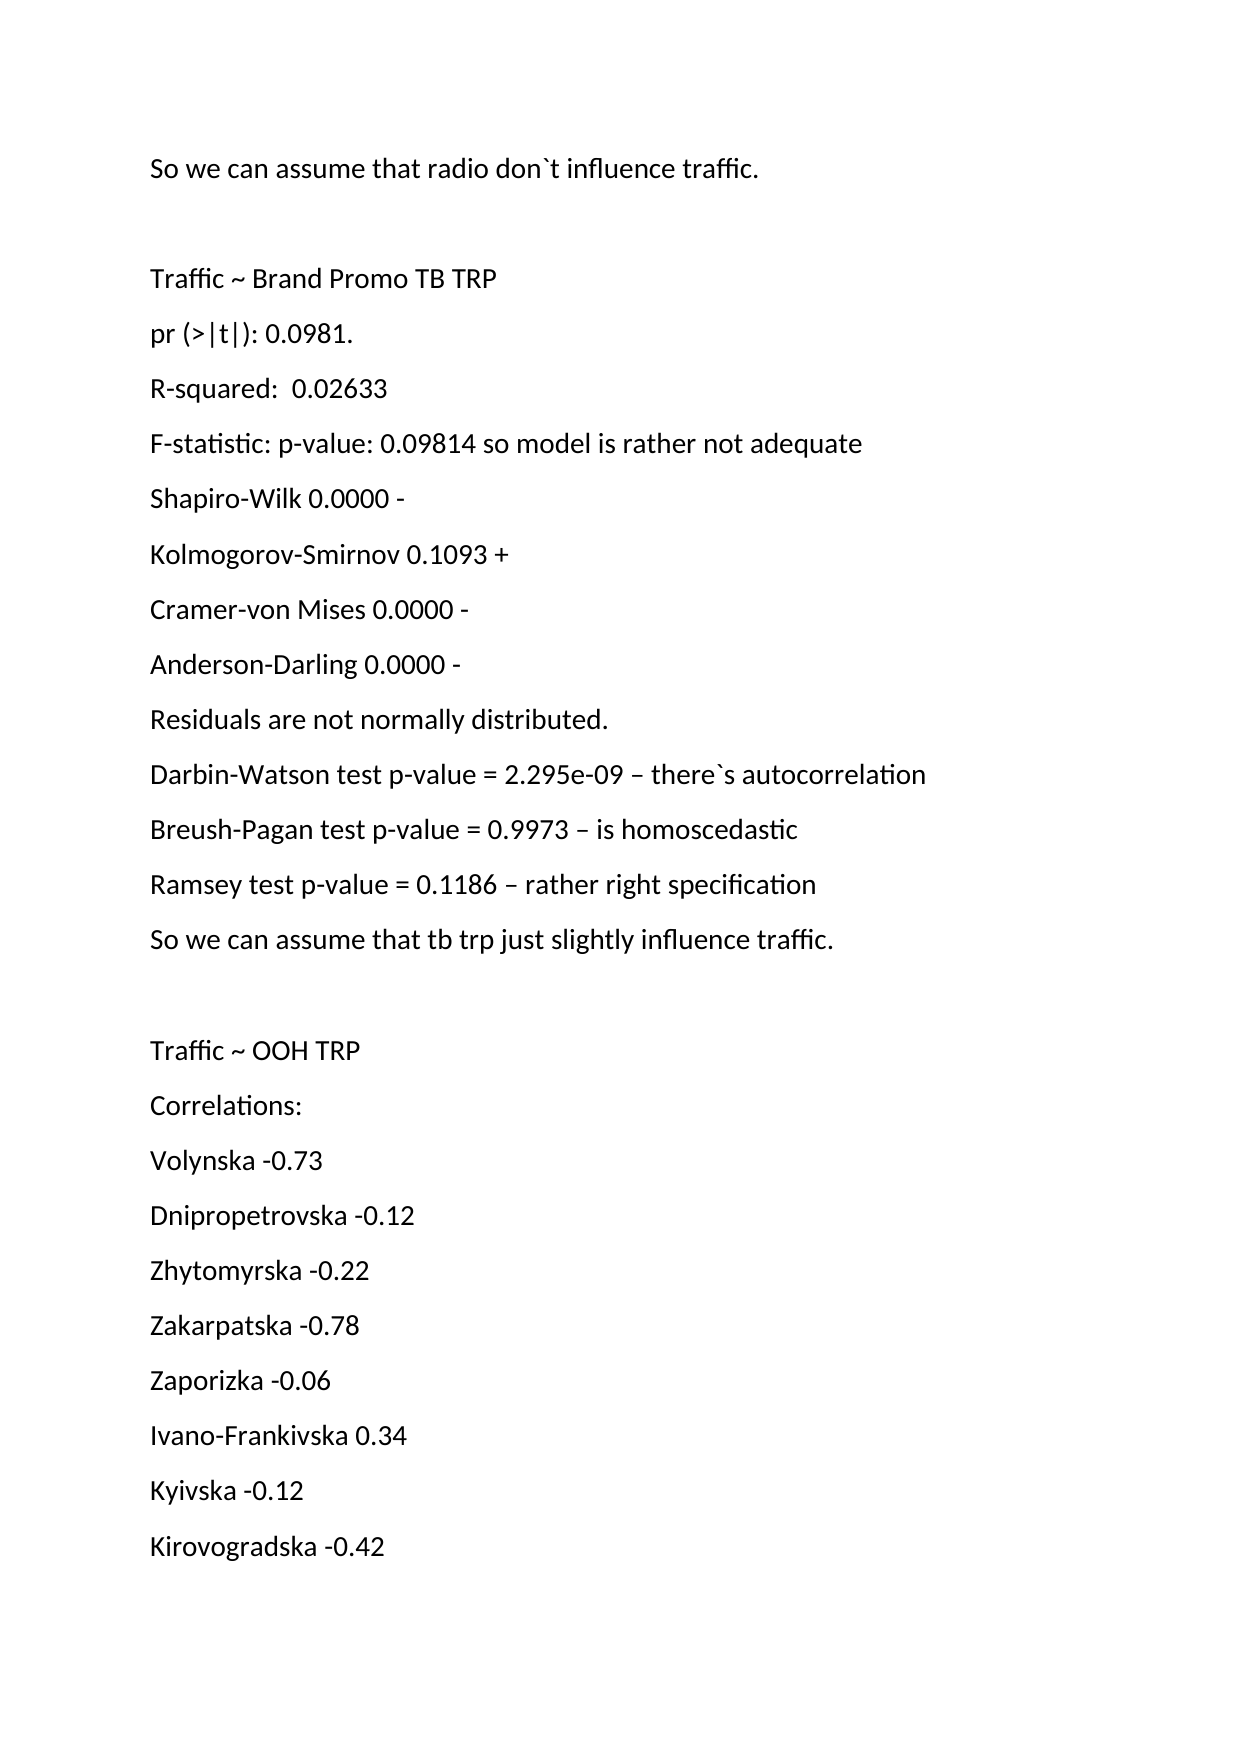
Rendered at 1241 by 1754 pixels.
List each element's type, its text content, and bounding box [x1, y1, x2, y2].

text Residuals are not normally distributed. [150, 701, 1090, 737]
text R-squared: 0.02633 [150, 370, 1090, 406]
text F-statistic: p-value: 0.09814 so model is rather not adequate [150, 426, 1090, 461]
text Ramsey test p-value = 0.1186 – rather right specification [150, 866, 1090, 902]
text Zaporizka -0.06 [150, 1362, 1090, 1398]
text Traffic ~ OOH TRP [150, 1032, 1090, 1067]
text Zhytomyrska -0.22 [150, 1252, 1090, 1288]
text Kyivska -0.12 [150, 1472, 1090, 1508]
text Correlations: [150, 1087, 1090, 1122]
text Kirovogradska -0.42 [150, 1528, 1090, 1563]
text Dnipropetrovska -0.12 [150, 1197, 1090, 1233]
text So we can assume that tb trp just slightly influence traffic. [150, 921, 1090, 957]
text Cramer-von Mises 0.0000 - [150, 591, 1090, 626]
text Volynska -0.73 [150, 1142, 1090, 1177]
text Kolmogorov-Smirnov 0.1093 + [150, 536, 1090, 571]
text Shapiro-Wilk 0.0000 - [150, 481, 1090, 516]
text Zakarpatska -0.78 [150, 1307, 1090, 1343]
text Ivano-Frankivska 0.34 [150, 1417, 1090, 1453]
text Darbin-Watson test p-value = 2.295e-09 – there`s autocorrelation [150, 756, 1090, 792]
text pr (>|t|): 0.0981. [150, 315, 1090, 351]
text Anderson-Darling 0.0000 - [150, 646, 1090, 682]
text Breush-Pagan test p-value = 0.9973 – is homoscedastic [150, 811, 1090, 847]
text Traffic ~ Brand Promo TB TRP [150, 260, 1090, 296]
text So we can assume that radio don`t influence traffic. [150, 150, 1090, 186]
